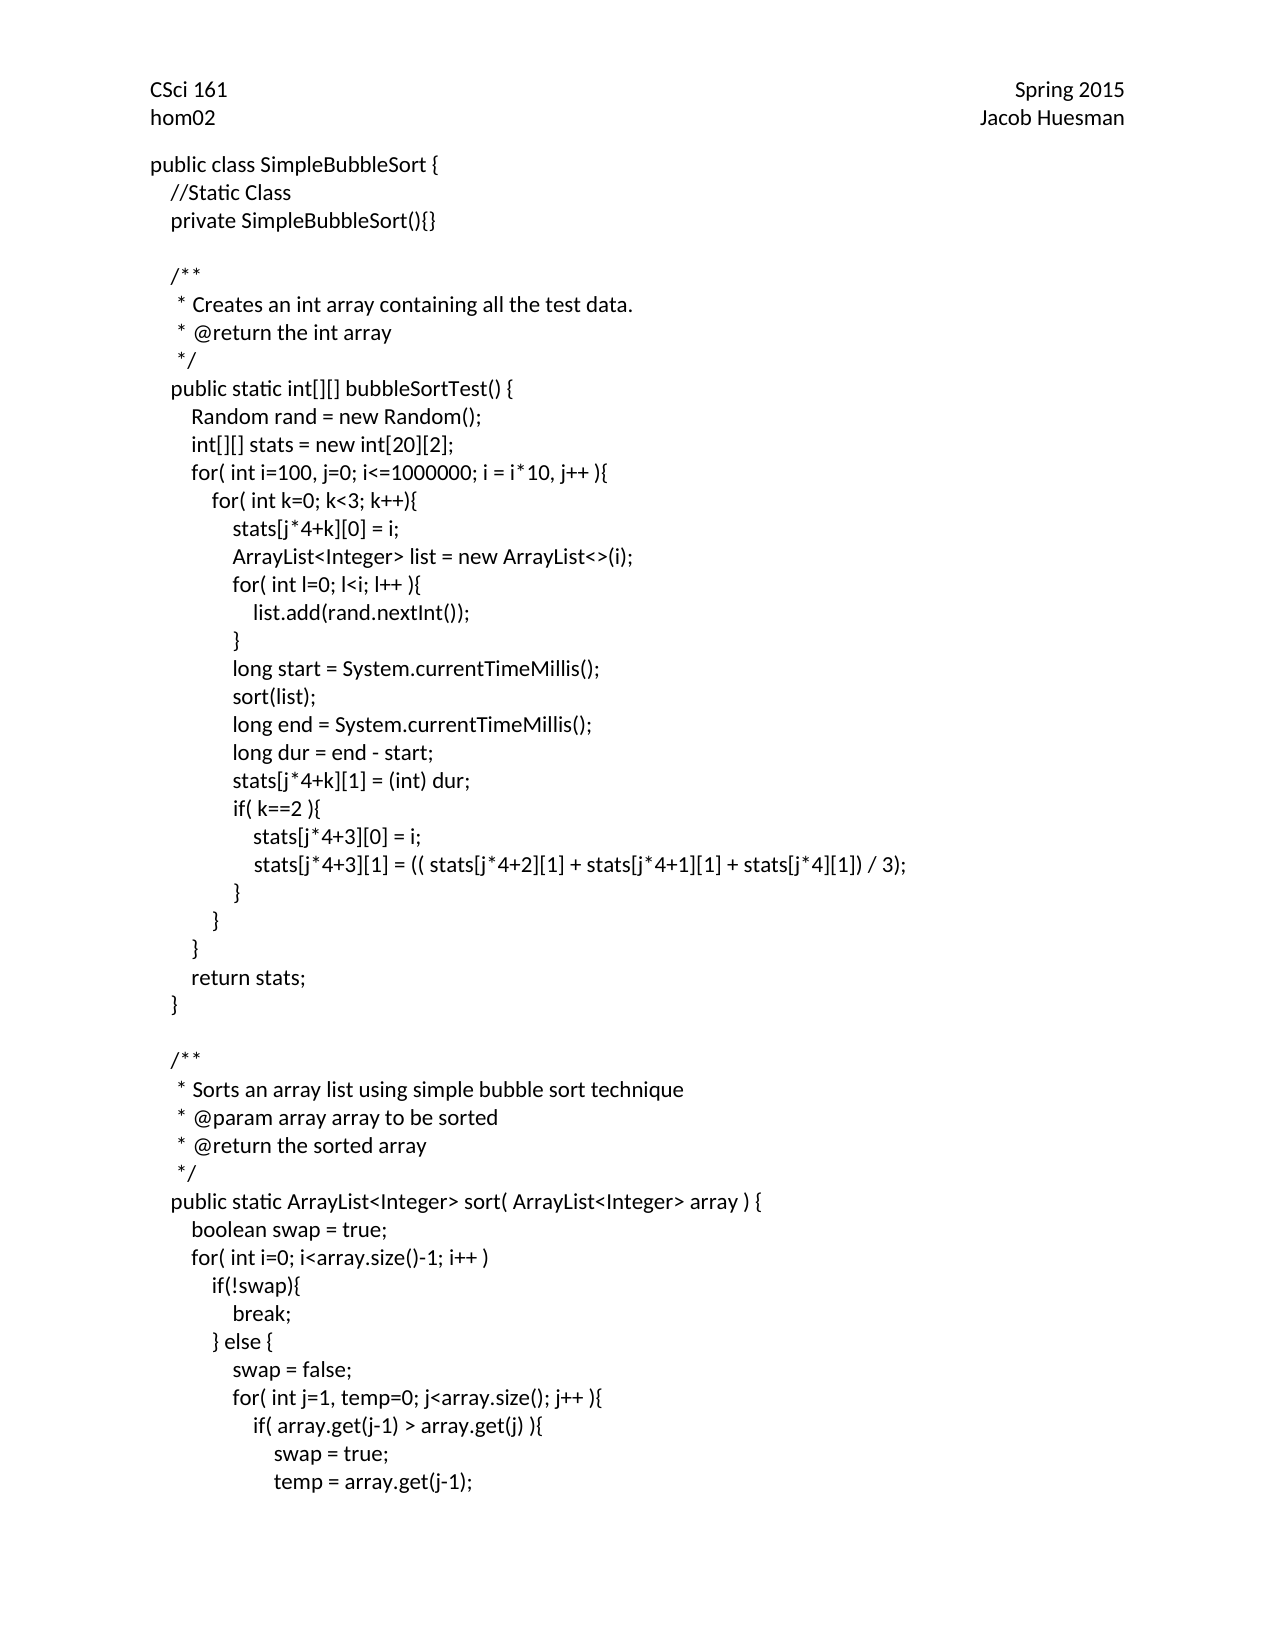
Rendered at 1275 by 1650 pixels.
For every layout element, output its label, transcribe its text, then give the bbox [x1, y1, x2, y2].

text list.add(rand.nextInt()); [150, 598, 1125, 626]
text } [150, 907, 1125, 934]
text temp = array.get(j-1); [150, 1467, 1125, 1495]
text for( int i=0; i<array.size()-1; i++ ) [150, 1243, 1125, 1271]
text * @return the int array [150, 318, 1125, 346]
text int[][] stats = new int[20][2]; [150, 430, 1125, 458]
text Random rand = new Random(); [150, 402, 1125, 430]
text //Static Class [150, 178, 1125, 206]
text } [150, 878, 1125, 907]
text for( int i=100, j=0; i<=1000000; i = i*10, j++ ){ [150, 458, 1125, 486]
text stats[j*4+k][0] = i; [150, 514, 1125, 542]
text } [150, 991, 1125, 1019]
text } else { [150, 1327, 1125, 1355]
text */ [150, 346, 1125, 374]
text * Sorts an array list using simple bubble sort technique [150, 1075, 1125, 1103]
text sort(list); [150, 682, 1125, 710]
text ArrayList<Integer> list = new ArrayList<>(i); [150, 542, 1125, 570]
text if(!swap){ [150, 1271, 1125, 1299]
text long dur = end - start; [150, 738, 1125, 766]
text return stats; [150, 963, 1125, 991]
text for( int k=0; k<3; k++){ [150, 486, 1125, 514]
text public static int[][] bubbleSortTest() { [150, 374, 1125, 402]
text long start = System.currentTimeMillis(); [150, 654, 1125, 682]
text stats[j*4+k][1] = (int) dur; [150, 766, 1125, 794]
text stats[j*4+3][1] = (( stats[j*4+2][1] + stats[j*4+1][1] + stats[j*4][1]) / 3); [150, 851, 1125, 878]
text long end = System.currentTimeMillis(); [150, 710, 1125, 738]
text boolean swap = true; [150, 1215, 1125, 1243]
text */ [150, 1159, 1125, 1187]
text for( int j=1, temp=0; j<array.size(); j++ ){ [150, 1383, 1125, 1411]
text * @return the sorted array [150, 1131, 1125, 1159]
text public class SimpleBubbleSort { [150, 150, 1125, 178]
text break; [150, 1299, 1125, 1327]
text * @param array array to be sorted [150, 1103, 1125, 1131]
text if( k==2 ){ [150, 794, 1125, 822]
text /** [150, 262, 1125, 290]
text * Creates an int array containing all the test data. [150, 290, 1125, 318]
text public static ArrayList<Integer> sort( ArrayList<Integer> array ) { [150, 1187, 1125, 1215]
text swap = false; [150, 1355, 1125, 1383]
text for( int l=0; l<i; l++ ){ [150, 570, 1125, 598]
text if( array.get(j-1) > array.get(j) ){ [150, 1411, 1125, 1439]
text stats[j*4+3][0] = i; [150, 822, 1125, 851]
text swap = true; [150, 1439, 1125, 1467]
text private SimpleBubbleSort(){} [150, 206, 1125, 234]
text } [150, 626, 1125, 654]
text /** [150, 1047, 1125, 1075]
text } [150, 934, 1125, 963]
